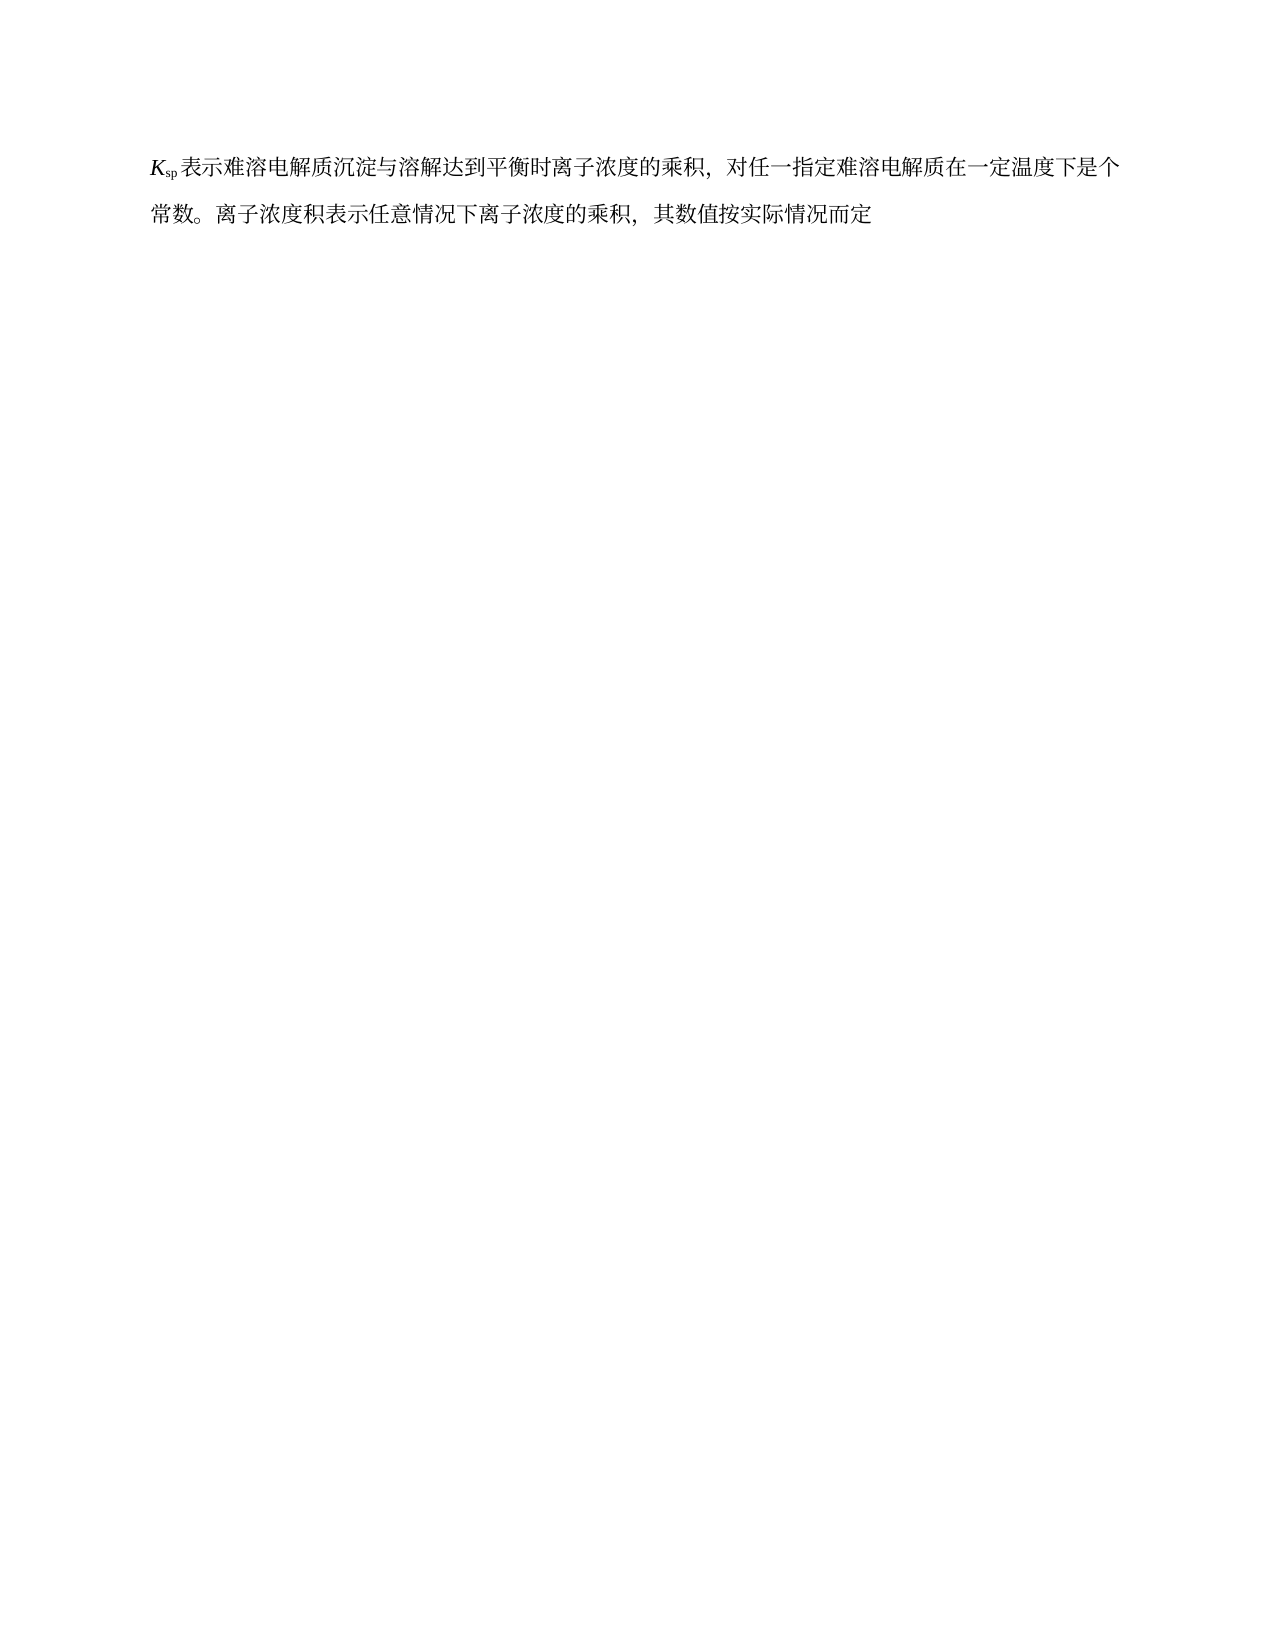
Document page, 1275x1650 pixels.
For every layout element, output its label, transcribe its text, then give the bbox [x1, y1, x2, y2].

text Ksp表示难溶电解质沉淀与溶解达到平衡时离子浓度的乘积，对任一指定难溶电解质在一定温度下是个常数。离子浓度积表示任意情况下离子浓度的乘积，其数值按实际情况而定 [150, 150, 1125, 235]
